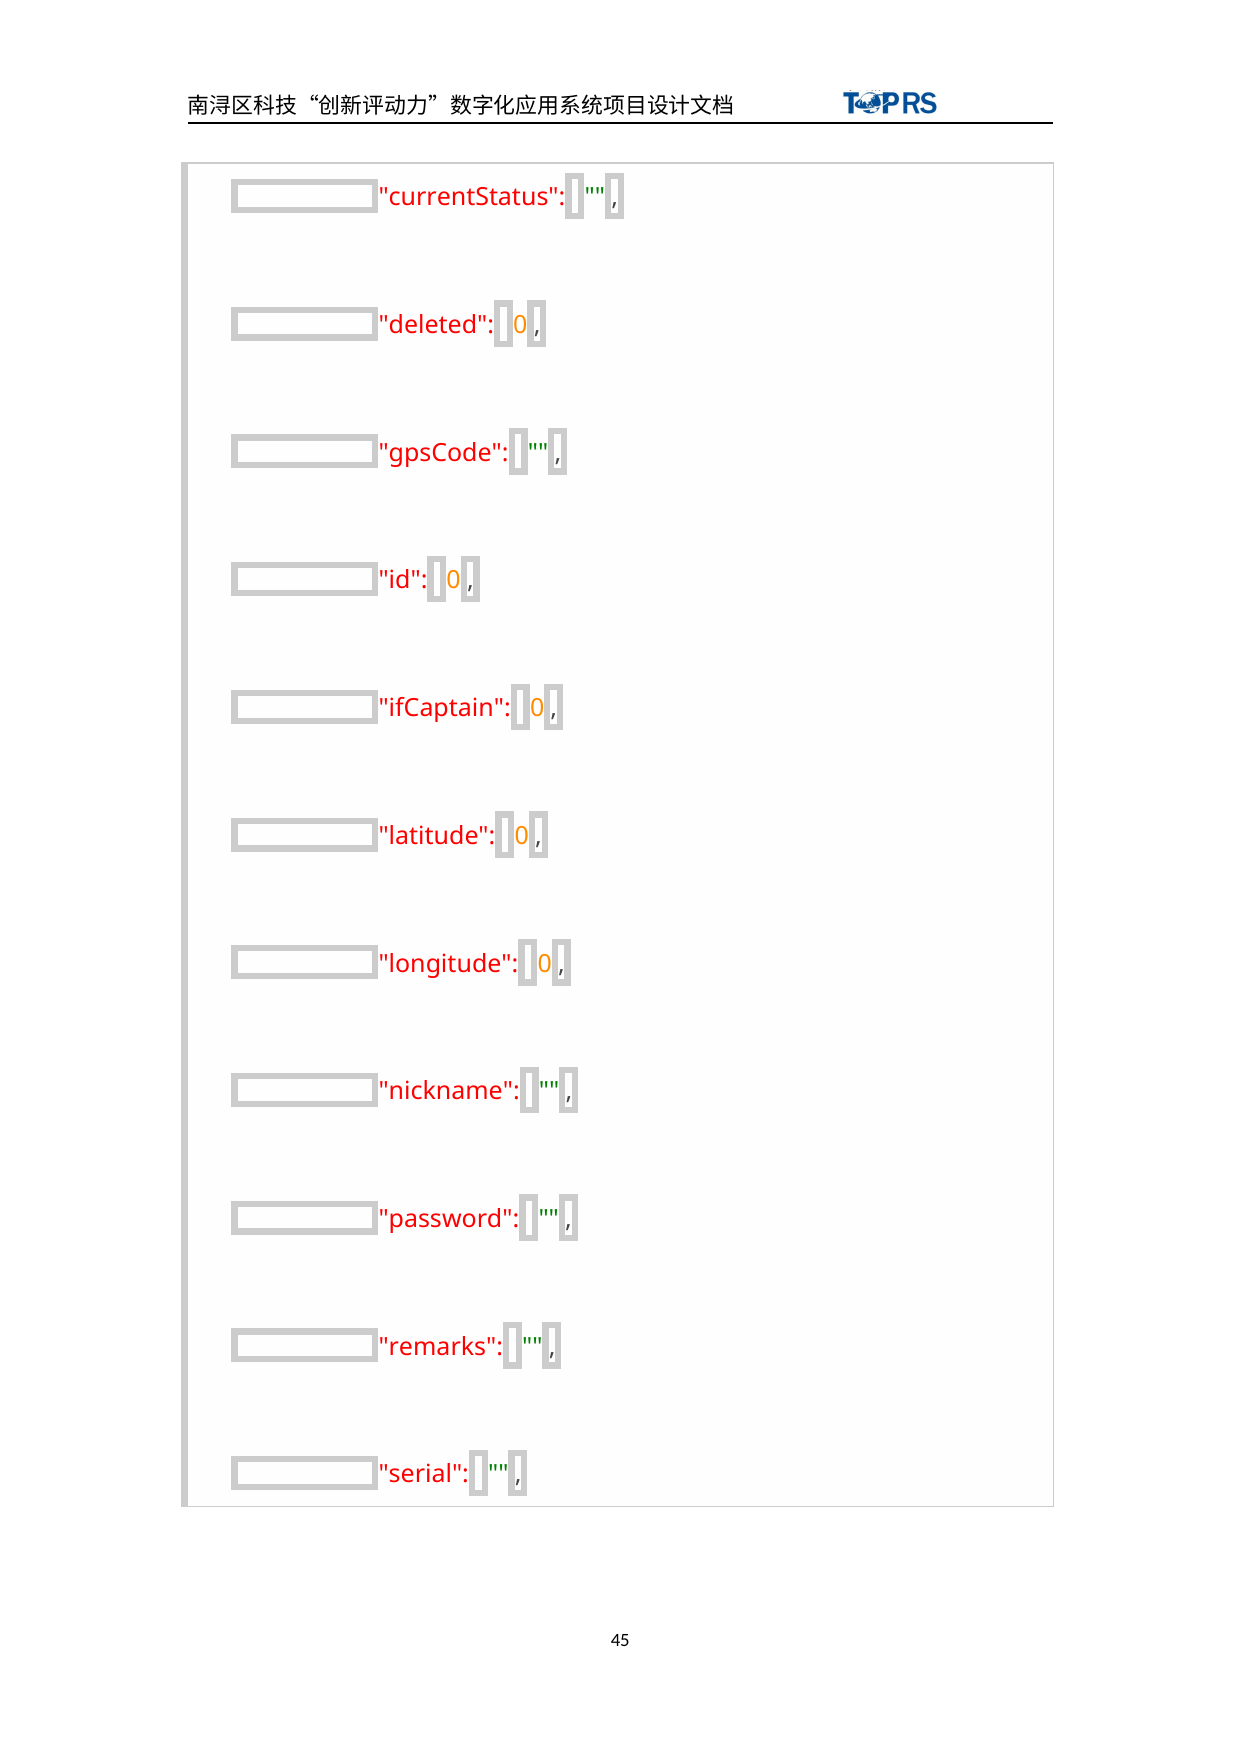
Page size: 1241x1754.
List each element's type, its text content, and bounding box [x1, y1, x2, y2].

text "currentStatus": "", [188, 164, 1053, 228]
text "gpsCode": "", [188, 417, 1053, 484]
text "nickname": "", [188, 1056, 1053, 1122]
picture [842, 90, 937, 114]
text "remarks": "", [188, 1311, 1053, 1378]
text "deleted": 0, [188, 290, 1053, 356]
text "serial": "", [188, 1439, 1053, 1506]
text "latitude": 0, [188, 801, 1053, 867]
text "password": "", [188, 1184, 1053, 1250]
text "id": 0, [188, 545, 1053, 612]
text "ifCaptain": 0, [188, 673, 1053, 739]
text "longitude": 0, [188, 928, 1053, 995]
